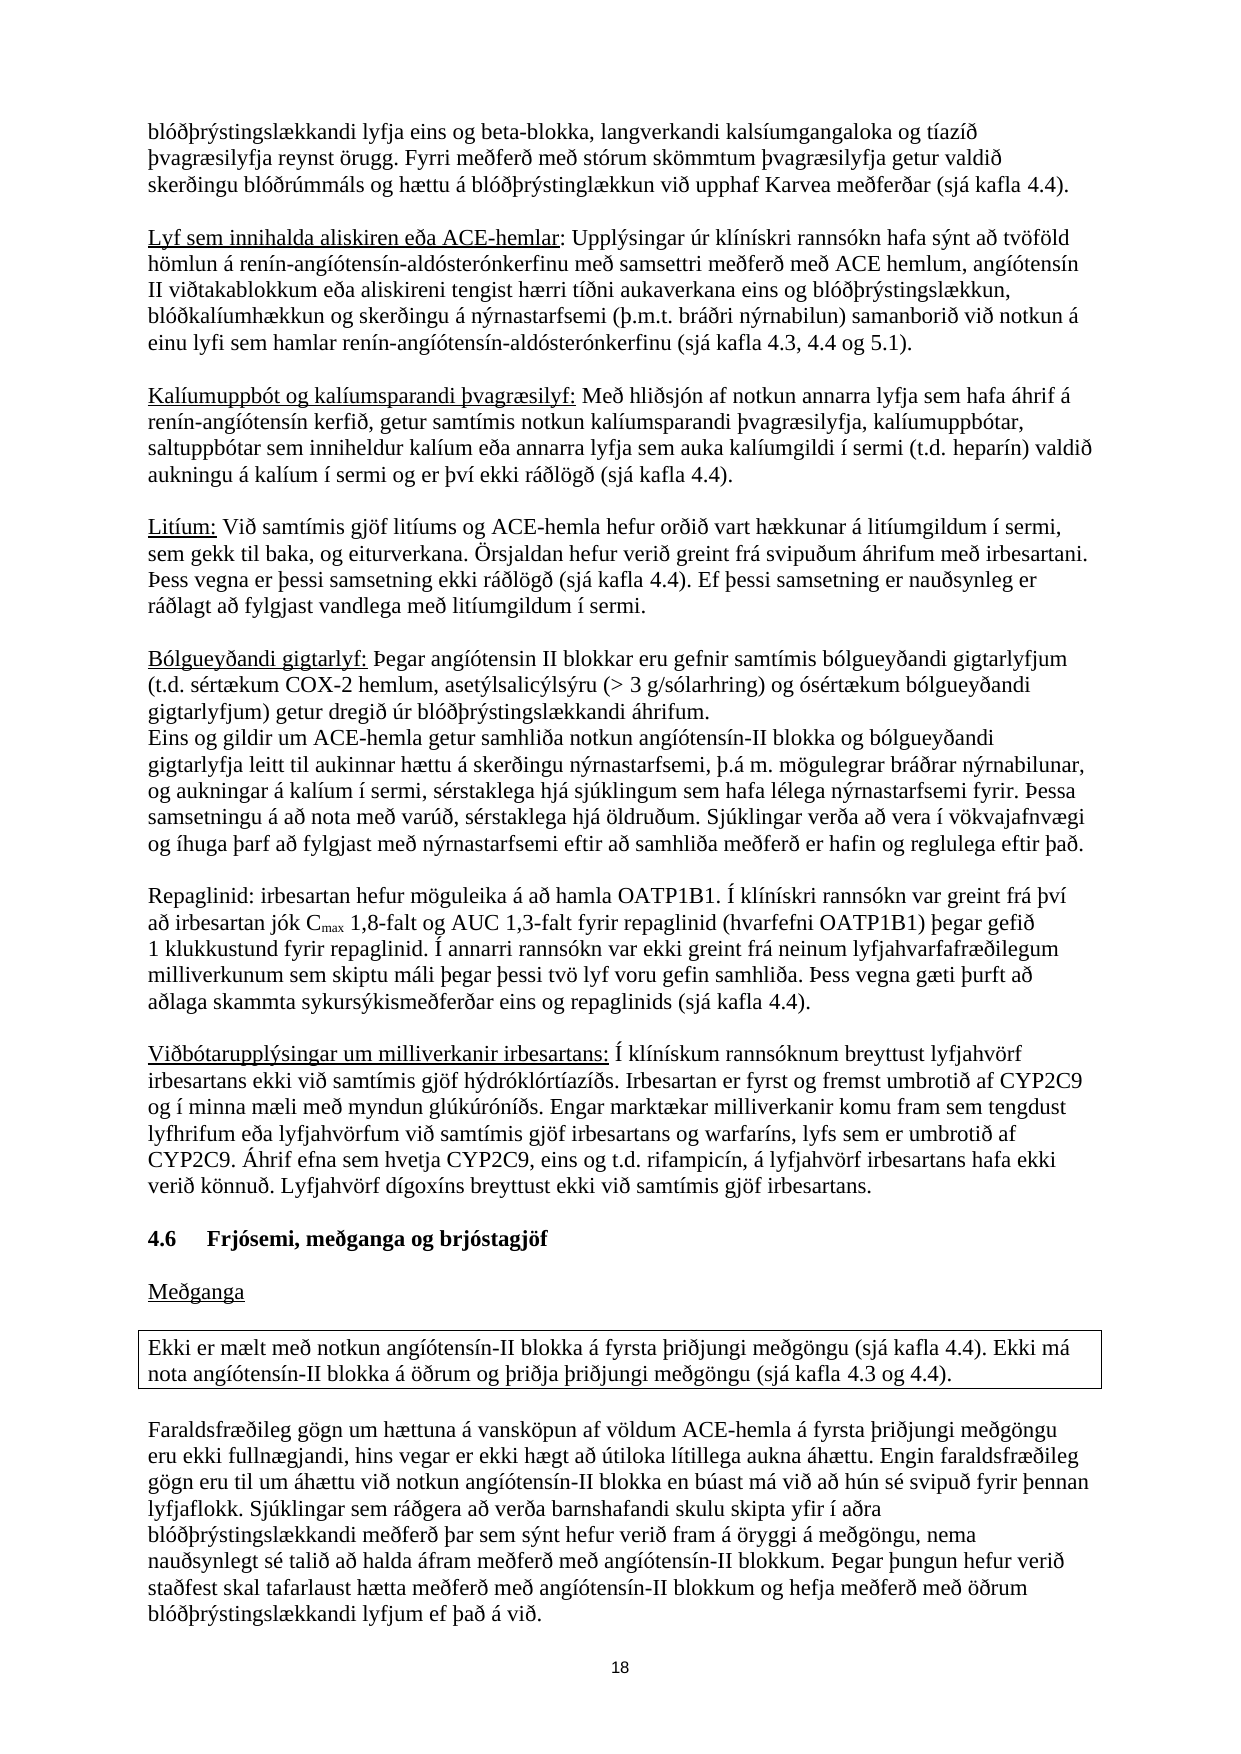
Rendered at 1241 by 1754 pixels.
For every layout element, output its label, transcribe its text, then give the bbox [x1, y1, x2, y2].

text Bólgueyðandi gigtarlyf: Þegar angíótensin II blokkar eru gefnir samtímis bólgueyðandi gigtarlyfjum (t.d. sértækum COX-2 hemlum, asetýlsalicýlsýru (> 3 g/sólarhring) og ósértækum bólgueyðandi gigtarlyfjum) getur dregið úr blóðþrýstingslækkandi áhrifum. [148, 645, 1093, 724]
text Meðganga [148, 1278, 1093, 1304]
text Litíum: Við samtímis gjöf litíums og ACE-hemla hefur orðið vart hækkunar á litíumgildum í sermi, sem gekk til baka, og eiturverkana. Örsjaldan hefur verið greint frá svipuðum áhrifum með irbesartani. Þess vegna er þessi samsetning ekki ráðlögð (sjá kafla 4.4). Ef þessi samsetning er nauðsynleg er ráðlagt að fylgjast vandlega með litíumgildum í sermi. [148, 513, 1093, 619]
text Eins og gildir um ACE-hemla getur samhliða notkun angíótensín-II blokka og bólgueyðandi gigtarlyfja leitt til aukinnar hættu á skerðingu nýrnastarfsemi, þ.á m. mögulegrar bráðrar nýrnabilunar, og aukningar á kalíum í sermi, sérstaklega hjá sjúklingum sem hafa lélega nýrnastarfsemi fyrir. Þessa samsetningu á að nota með varúð, sérstaklega hjá öldruðum. Sjúklingar verða að vera í vökvajafnvægi og íhuga þarf að fylgjast með nýrnastarfsemi eftir að samhliða meðferð er hafin og reglulega eftir það. [148, 724, 1093, 856]
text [148, 118, 1093, 197]
text Viðbótarupplýsingar um milliverkanir irbesartans: Í klínískum rannsóknum breyttust lyfjahvörf irbesartans ekki við samtímis gjöf hýdróklórtíazíðs. Irbesartan er fyrst og fremst umbrotið af CYP2C9 og í minna mæli með myndun glúkúróníðs. Engar marktækar milliverkanir komu fram sem tengdust lyfhrifum eða lyfjahvörfum við samtímis gjöf irbesartans og warfaríns, lyfs sem er umbrotið af CYP2C9. Áhrif efna sem hvetja CYP2C9, eins og t.d. rifampicín, á lyfjahvörf irbesartans hafa ekki verið könnuð. Lyfjahvörf dígoxíns breyttust ekki við samtímis gjöf irbesartans. [148, 1041, 1093, 1199]
text Repaglinid: irbesartan hefur möguleika á að hamla OATP1B1. Í klínískri rannsókn var greint frá því að irbesartan jók Cmax 1,8-falt og AUC 1,3-falt fyrir repaglinid (hvarfefni OATP1B1) þegar gefið 1 klukkustund fyrir repaglinid. Í annarri rannsókn var ekki greint frá neinum lyfjahvarfafræðilegum milliverkunum sem skiptu máli þegar þessi tvö lyf voru gefin samhliða. Þess vegna gæti þurft að aðlaga skammta sykursýkismeðferðar eins og repaglinids (sjá kafla 4.4). [148, 882, 1093, 1014]
text Kalíumuppbót og kalíumsparandi þvagræsilyf: Með hliðsjón af notkun annarra lyfja sem hafa áhrif á renín-angíótensín kerfið, getur samtímis notkun kalíumsparandi þvagræsilyfja, kalíumuppbótar, saltuppbótar sem inniheldur kalíum eða annarra lyfja sem auka kalíumgildi í sermi (t.d. heparín) valdið aukningu á kalíum í sermi og er því ekki ráðlögð (sjá kafla 4.4). [148, 382, 1093, 487]
text Lyf sem innihalda aliskiren eða ACE-hemlar: Upplýsingar úr klínískri rannsókn hafa sýnt að tvöföld hömlun á renín-angíótensín-aldósterónkerfinu með samsettri meðferð með ACE hemlum, angíótensín II viðtakablokkum eða aliskireni tengist hærri tíðni aukaverkana eins og blóðþrýstingslækkun, blóðkalíumhækkun og skerðingu á nýrnastarfsemi (þ.m.t. bráðri nýrnabilun) samanborið við notkun á einu lyfi sem hamlar renín-angíótensín-aldósterónkerfinu (sjá kafla 4.3, 4.4 og 5.1). [148, 223, 1093, 355]
subtitle 4.6 Frjósemi, meðganga og brjóstagjöf [148, 1225, 1093, 1251]
text Ekki er mælt með notkun angíótensín-II blokka á fyrsta þriðjungi meðgöngu (sjá kafla 4.4). Ekki má nota angíótensín-II blokka á öðrum og þriðja þriðjungi meðgöngu (sjá kafla 4.3 og 4.4). [139, 1331, 1101, 1388]
text Faraldsfræðileg gögn um hættuna á vansköpun af völdum ACE-hemla á fyrsta þriðjungi meðgöngu eru ekki fullnægjandi, hins vegar er ekki hægt að útiloka lítillega aukna áhættu. Engin faraldsfræðileg gögn eru til um áhættu við notkun angíótensín-II blokka en búast má við að hún sé svipuð fyrir þennan lyfjaflokk. Sjúklingar sem ráðgera að verða barnshafandi skulu skipta yfir í aðra blóðþrýstingslækkandi meðferð þar sem sýnt hefur verið fram á öryggi á meðgöngu, nema nauðsynlegt sé talið að halda áfram meðferð með angíótensín-II blokkum. Þegar þungun hefur verið staðfest skal tafarlaust hætta meðferð með angíótensín-II blokkum og hefja meðferð með öðrum blóðþrýstingslækkandi lyfjum ef það á við. [148, 1416, 1093, 1627]
